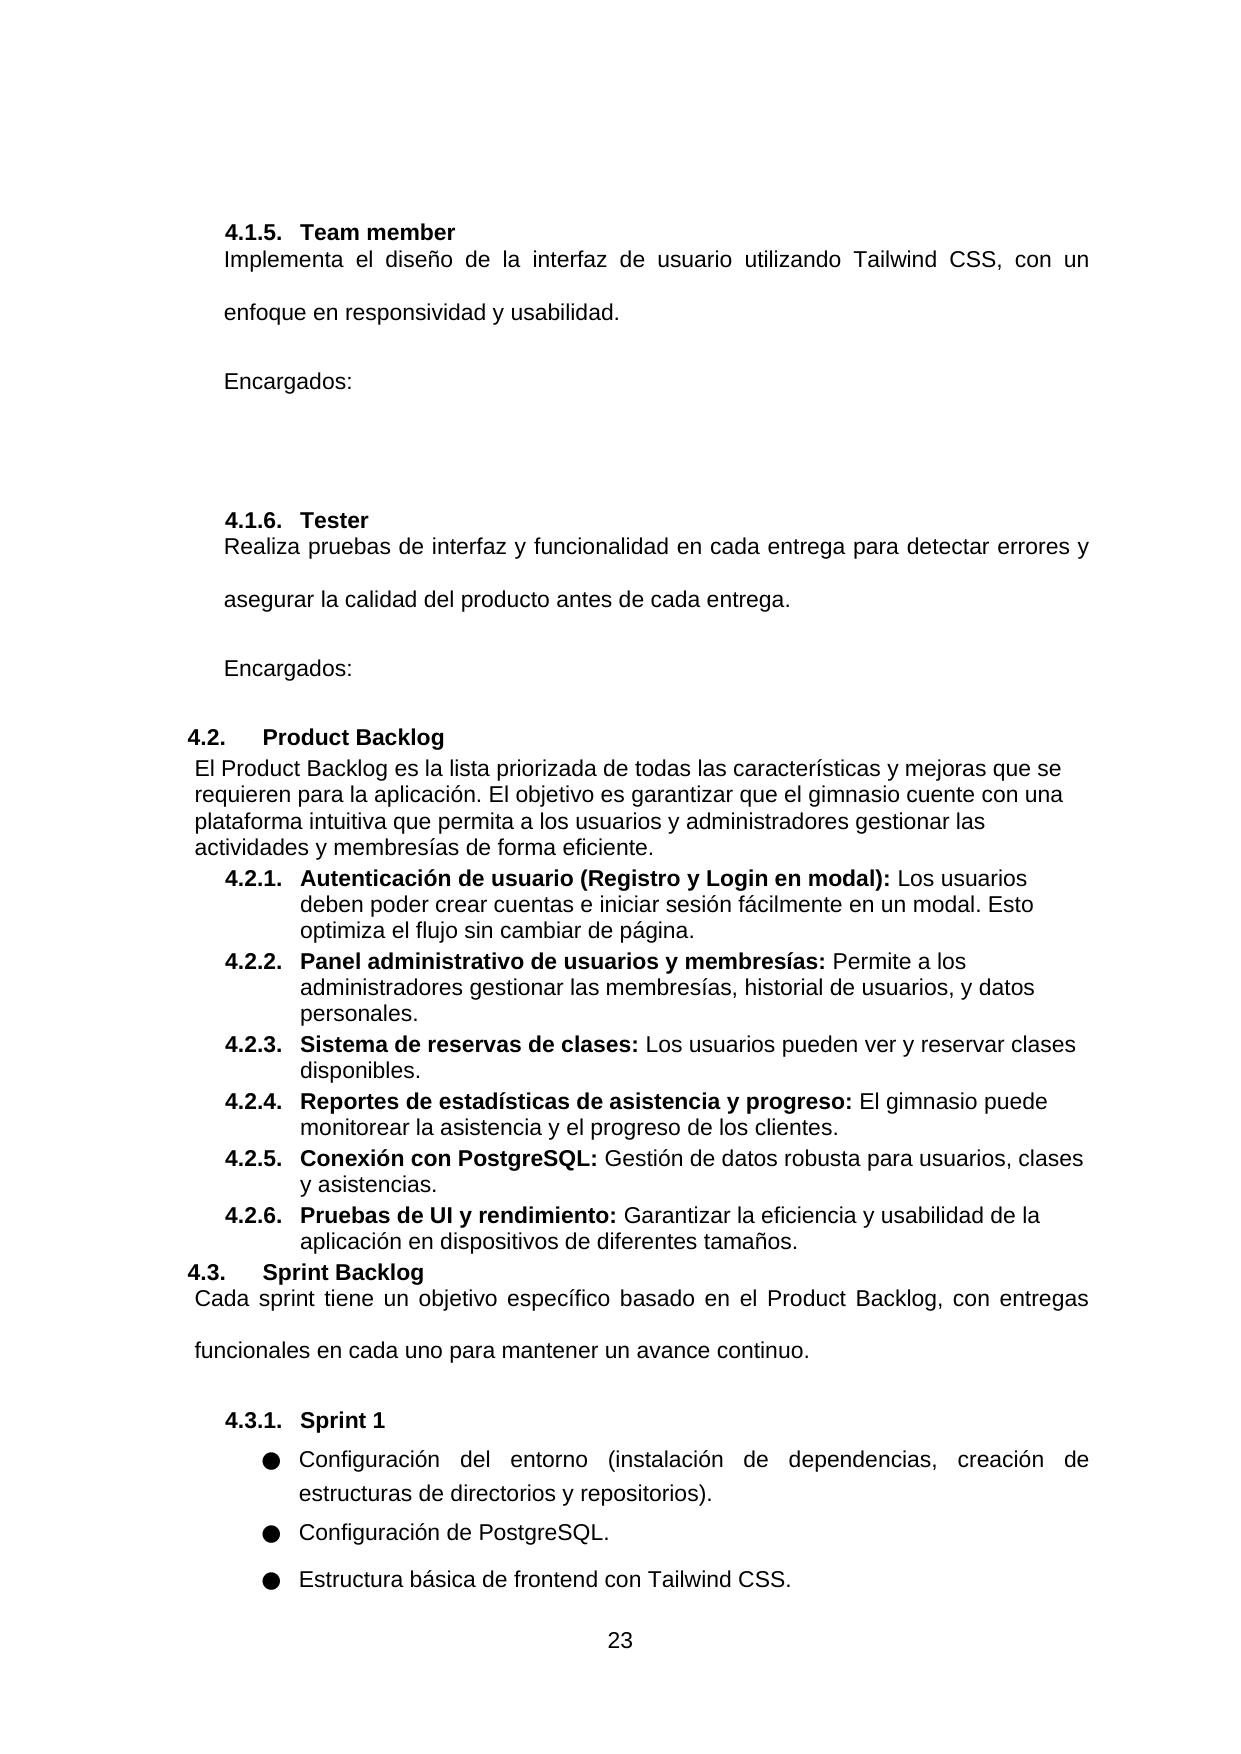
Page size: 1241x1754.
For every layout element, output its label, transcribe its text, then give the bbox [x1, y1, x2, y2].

subtitle Sprint 1 [225, 1407, 1090, 1433]
list Configuración del entorno (instalación de dependencias, creación de estructuras de directorios y repositorios). [261, 1433, 1090, 1507]
text Realiza pruebas de interfaz y funcionalidad en cada entrega para detectar errores y asegurar la calidad del producto antes de cada entrega. [224, 533, 1090, 612]
list Estructura básica de frontend con Tailwind CSS. [261, 1553, 1090, 1601]
subtitle Reportes de estadísticas de asistencia y progreso: El gimnasio puede monitorear la asistencia y el progreso de los clientes. [225, 1088, 1090, 1141]
subtitle Autenticación de usuario (Registro y Login en modal): Los usuarios deben poder crear cuentas e iniciar sesión fácilmente en un modal. Esto optimiza el flujo sin cambiar de página. [225, 864, 1090, 943]
text Encargados: [194, 368, 1090, 394]
text Implementa el diseño de la interfaz de usuario utilizando Tailwind CSS, con un enfoque en responsividad y usabilidad. [224, 246, 1090, 325]
subtitle Sistema de reservas de clases: Los usuarios pueden ver y reservar clases disponibles. [225, 1031, 1090, 1084]
subtitle Pruebas de UI y rendimiento: Garantizar la eficiencia y usabilidad de la aplicación en dispositivos de diferentes tamaños. [225, 1202, 1090, 1254]
text Encargados: [194, 655, 1090, 681]
text Cada sprint tiene un objetivo específico basado en el Product Backlog, con entregas funcionales en cada uno para mantener un avance continuo. [194, 1285, 1090, 1364]
subtitle Product Backlog [187, 724, 1090, 751]
subtitle Panel administrativo de usuarios y membresías: Permite a los administradores gestionar las membresías, historial de usuarios, y datos personales. [225, 948, 1090, 1027]
subtitle Team member [225, 219, 1090, 246]
subtitle Tester [225, 507, 1090, 533]
subtitle Conexión con PostgreSQL: Gestión de datos robusta para usuarios, clases y asistencias. [225, 1145, 1090, 1197]
subtitle Sprint Backlog [187, 1258, 1090, 1285]
list Configuración de PostgreSQL. [261, 1507, 1090, 1553]
subtitle El Product Backlog es la lista priorizada de todas las características y mejoras que se requieren para la aplicación. El objetivo es garantizar que el gimnasio cuente con una plataforma intuitiva que permita a los usuarios y administradores gestionar las actividades y membresías de forma eficiente. [194, 755, 1090, 860]
